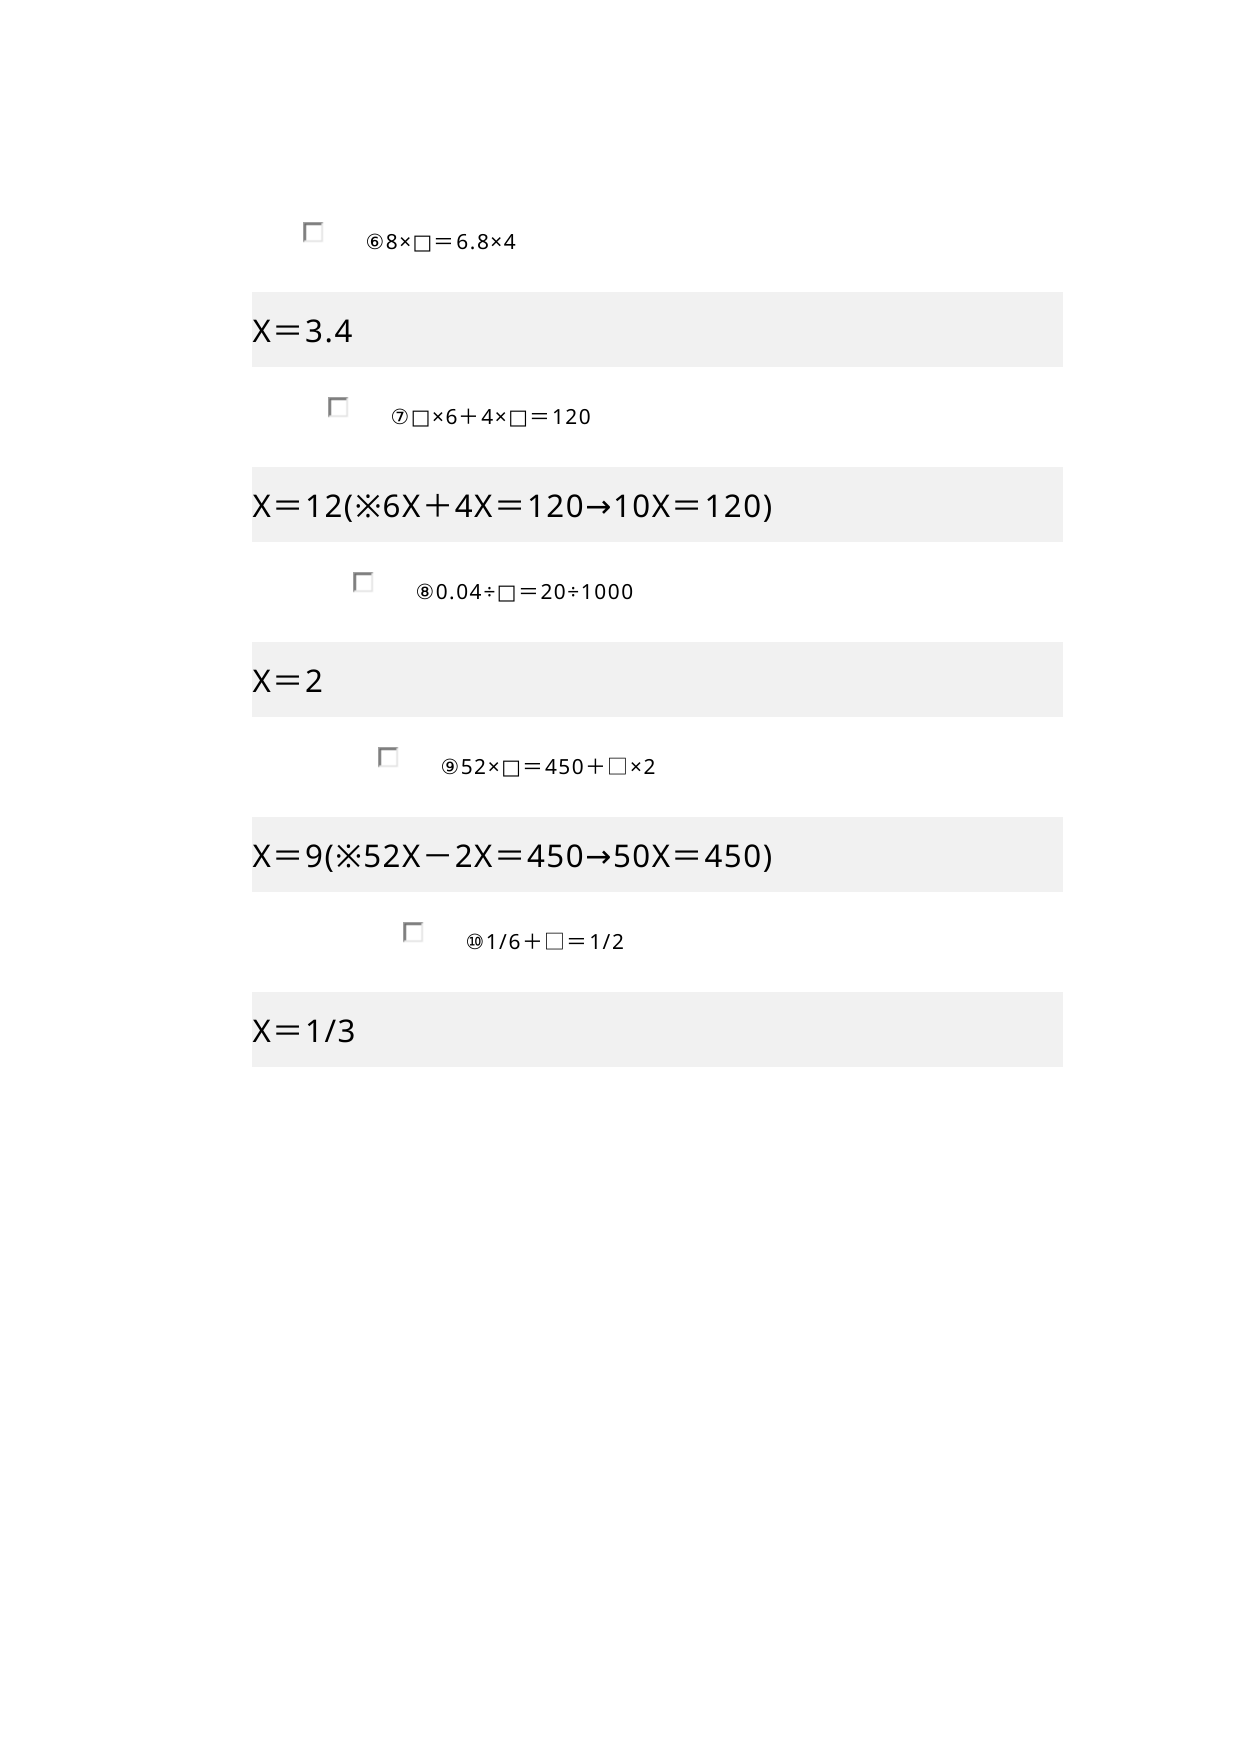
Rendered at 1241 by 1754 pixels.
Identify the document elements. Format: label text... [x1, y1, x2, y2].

text X＝9(※52X－2X＝450→50X＝450) [252, 817, 1063, 892]
text ⑨52×□＝450＋□×2 [377, 742, 1063, 817]
text ⑦□×6＋4×□＝120 [327, 392, 1063, 467]
text X＝3.4 [252, 292, 1063, 367]
text ⑥8×□＝6.8×4 [302, 217, 1063, 292]
text X＝1/3 [252, 992, 1063, 1067]
text X＝2 [252, 642, 1063, 717]
text ⑧0.04÷□＝20÷1000 [352, 567, 1063, 642]
text X＝12(※6X＋4X＝120→10X＝120) [252, 467, 1063, 542]
text ⑩1/6＋□＝1/2 [402, 917, 1063, 992]
